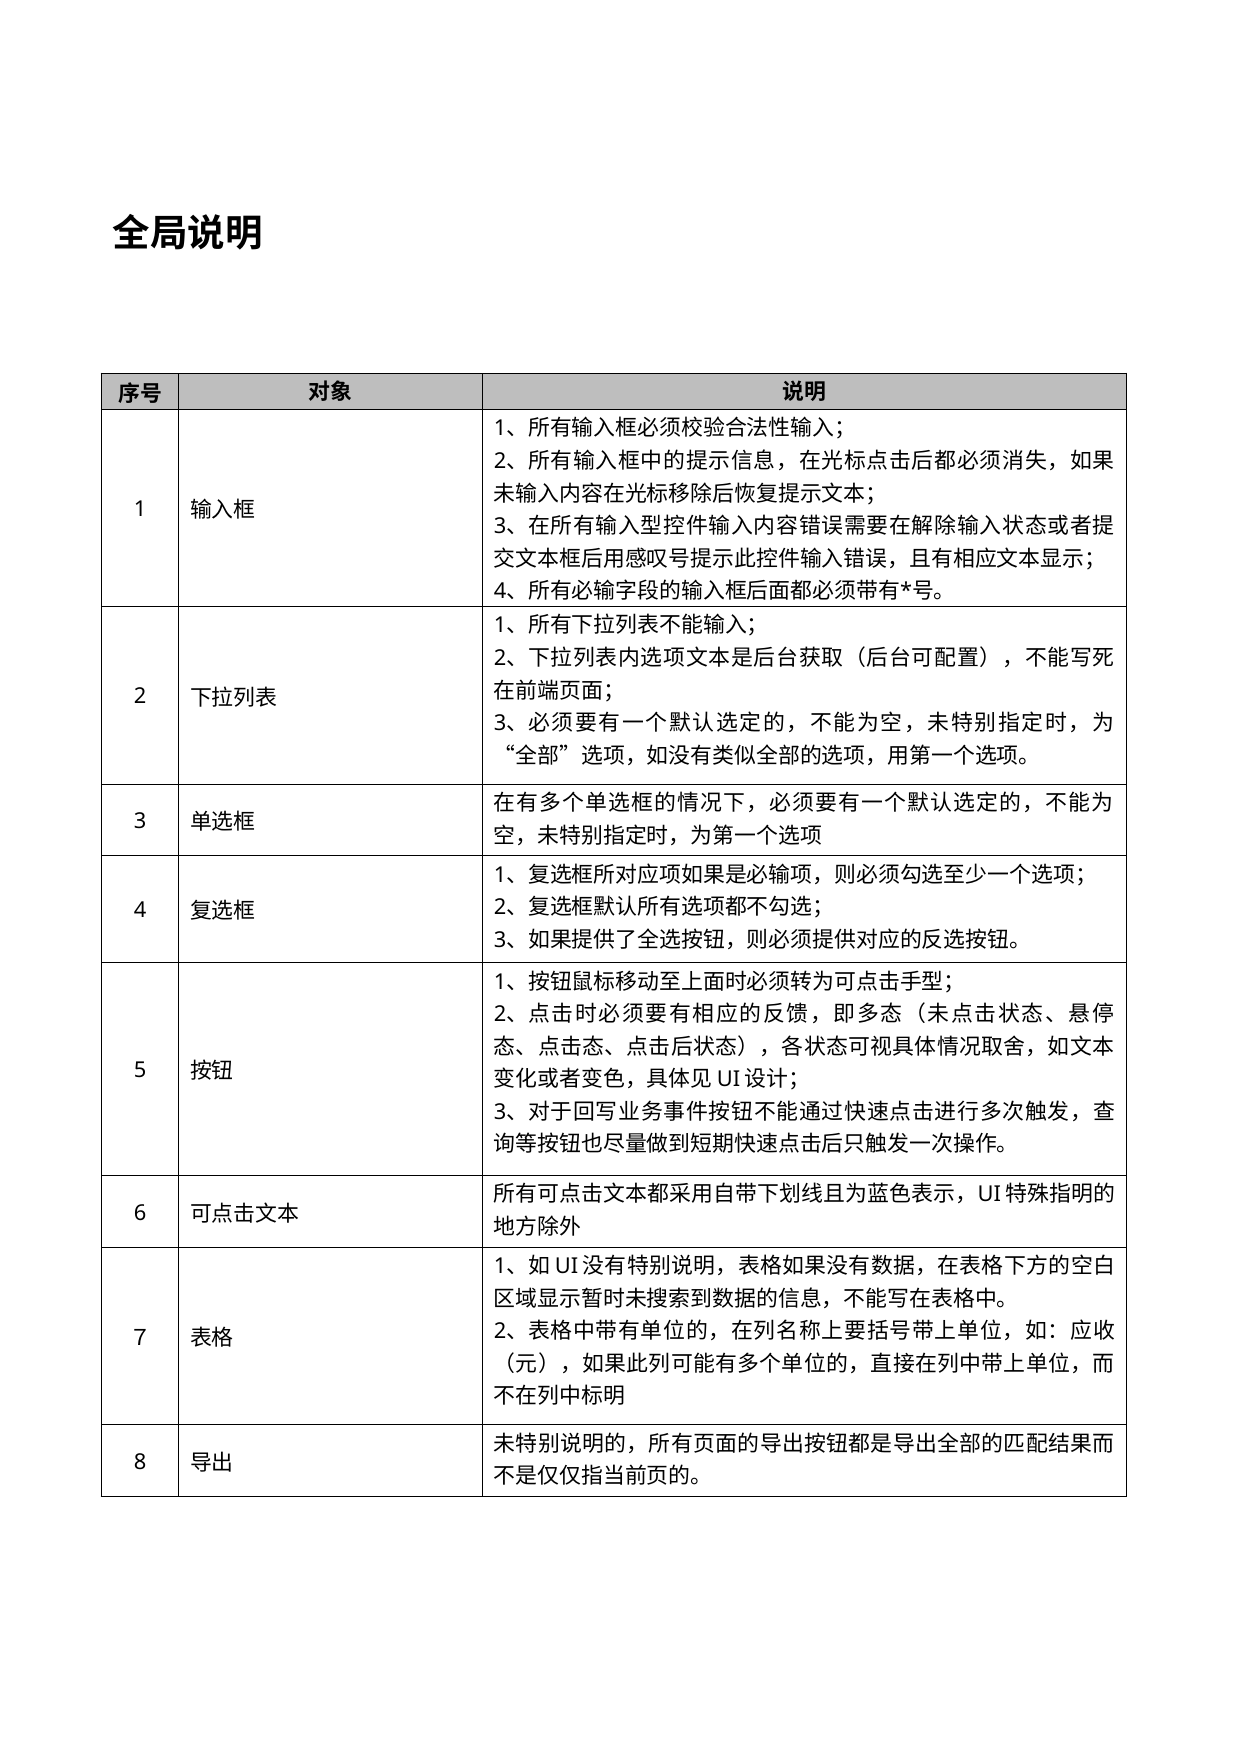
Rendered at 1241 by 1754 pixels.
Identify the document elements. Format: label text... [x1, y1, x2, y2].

table_cell 导出 [179, 1425, 482, 1496]
table_cell 4 [102, 856, 178, 962]
table_cell 如UI没有特别说明，表格如果没有数据，在表格下方的空白区域显示暂时未搜索到数据的信息，不能写在表格中。 表格中带有单位的，在列名称上要括号带上单位，如：应收（元），如果此列可能有多个单位的，直接在列中带上单位，而不在列中标明 [483, 1248, 1126, 1424]
table_cell 3 [102, 785, 178, 855]
subtitle 全局说明 [112, 197, 1128, 262]
table_cell 复选框所对应项如果是必输项，则必须勾选至少一个选项； 复选框默认所有选项都不勾选； 如果提供了全选按钮，则必须提供对应的反选按钮。 [483, 856, 1126, 962]
table_cell 所有输入框必须校验合法性输入； 所有输入框中的提示信息，在光标点击后都必须消失，如果未输入内容在光标移除后恢复提示文本； 在所有输入型控件输入内容错误需要在解除输入状态或者提交文本框后用感叹号提示此控件输入错误，且有相应文本显示； 所有必输字段的输入框后面都必须带有*号。 [483, 410, 1126, 606]
table_cell 8 [102, 1425, 178, 1496]
table_header 对象 [179, 374, 482, 409]
table_cell 所有下拉列表不能输入； 下拉列表内选项文本是后台获取（后台可配置），不能写死在前端页面； 必须要有一个默认选定的，不能为空，未特别指定时，为“全部”选项，如没有类似全部的选项，用第一个选项。 [483, 607, 1126, 784]
table_cell 输入框 [179, 410, 482, 606]
table_cell 可点击文本 [179, 1176, 482, 1247]
table_cell ７ [102, 1248, 178, 1424]
table_cell 2 [102, 607, 178, 784]
table_cell 表格 [179, 1248, 482, 1424]
table_cell 按钮鼠标移动至上面时必须转为可点击手型； 点击时必须要有相应的反馈，即多态（未点击状态、悬停态、点击态、点击后状态），各状态可视具体情况取舍，如文本变化或者变色，具体见UI设计； 对于回写业务事件按钮不能通过快速点击进行多次触发，查询等按钮也尽量做到短期快速点击后只触发一次操作。 [483, 963, 1126, 1175]
table_cell 5 [102, 963, 178, 1175]
table_cell 复选框 [179, 856, 482, 962]
table_header 说明 [483, 374, 1126, 409]
table_cell 1 [102, 410, 178, 606]
table_cell 未特别说明的，所有页面的导出按钮都是导出全部的匹配结果而不是仅仅指当前页的。 [483, 1425, 1126, 1496]
table_cell 下拉列表 [179, 607, 482, 784]
table_cell 单选框 [179, 785, 482, 855]
table_cell 所有可点击文本都采用自带下划线且为蓝色表示，UI特殊指明的地方除外 [483, 1176, 1126, 1247]
table_cell 在有多个单选框的情况下，必须要有一个默认选定的，不能为空，未特别指定时，为第一个选项 [483, 785, 1126, 855]
table_cell 6 [102, 1176, 178, 1247]
table_header 序号 [102, 374, 178, 409]
table_cell 按钮 [179, 963, 482, 1175]
